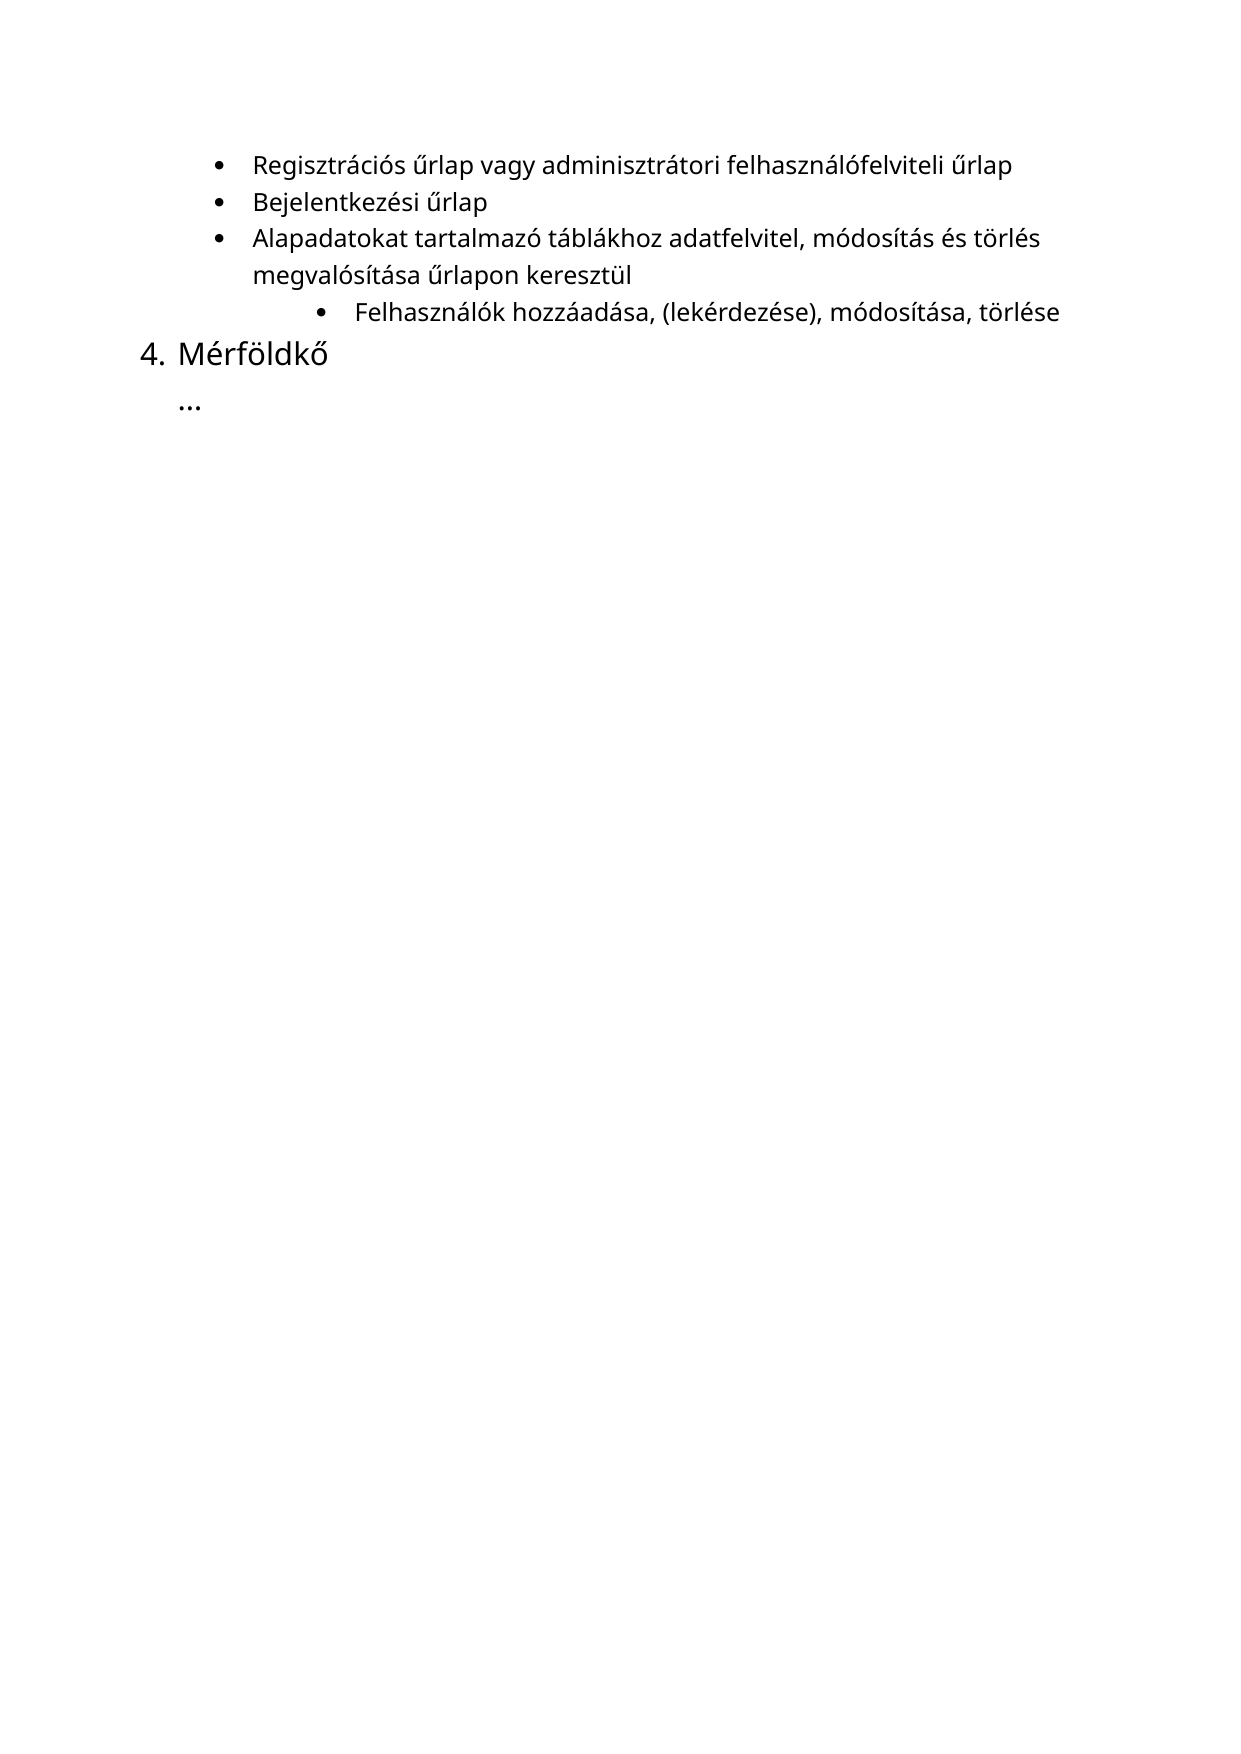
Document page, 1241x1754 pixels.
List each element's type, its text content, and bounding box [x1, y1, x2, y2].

list Bejelentkezési űrlap [215, 184, 1093, 218]
list Regisztrációs űrlap vagy adminisztrátori felhasználófelviteli űrlap [215, 148, 1093, 182]
list … [177, 377, 1093, 420]
list Mérföldkő [140, 331, 1093, 374]
list Felhasználók hozzáadása, (lekérdezése), módosítása, törlése [317, 295, 1093, 329]
list Alapadatokat tartalmazó táblákhoz adatfelvitel, módosítás és törlés megvalósítása űrlapon keresztül [215, 221, 1093, 292]
